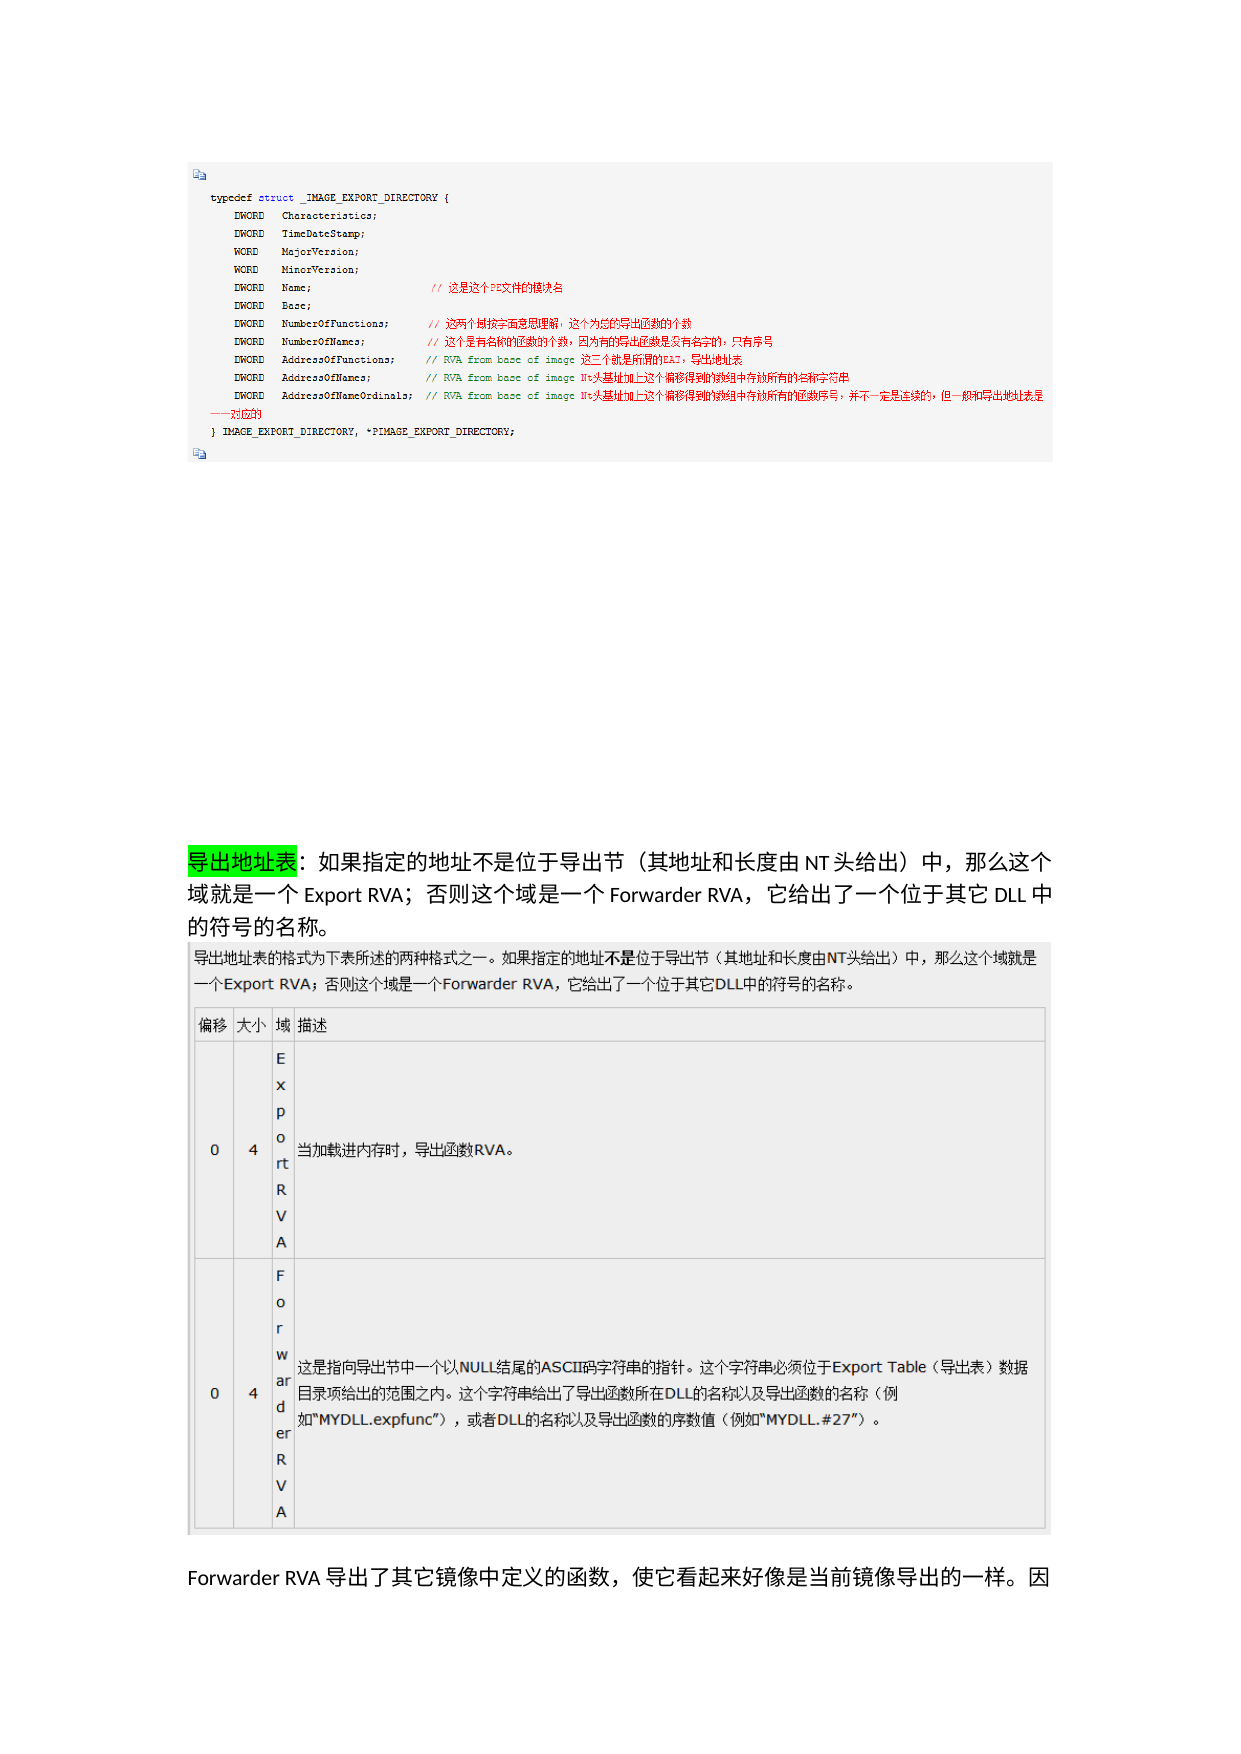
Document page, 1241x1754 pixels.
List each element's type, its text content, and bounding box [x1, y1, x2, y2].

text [187, 1559, 1053, 1592]
text 导出地址表：如果指定的地址不是位于导出节（其地址和长度由NT头给出）中，那么这个域就是一个Export RVA；否则这个域是一个Forwarder RVA，它给出了一个位于其它DLL中的符号的名称。 [187, 844, 1053, 942]
picture [187, 162, 1053, 462]
picture [187, 942, 1053, 1535]
